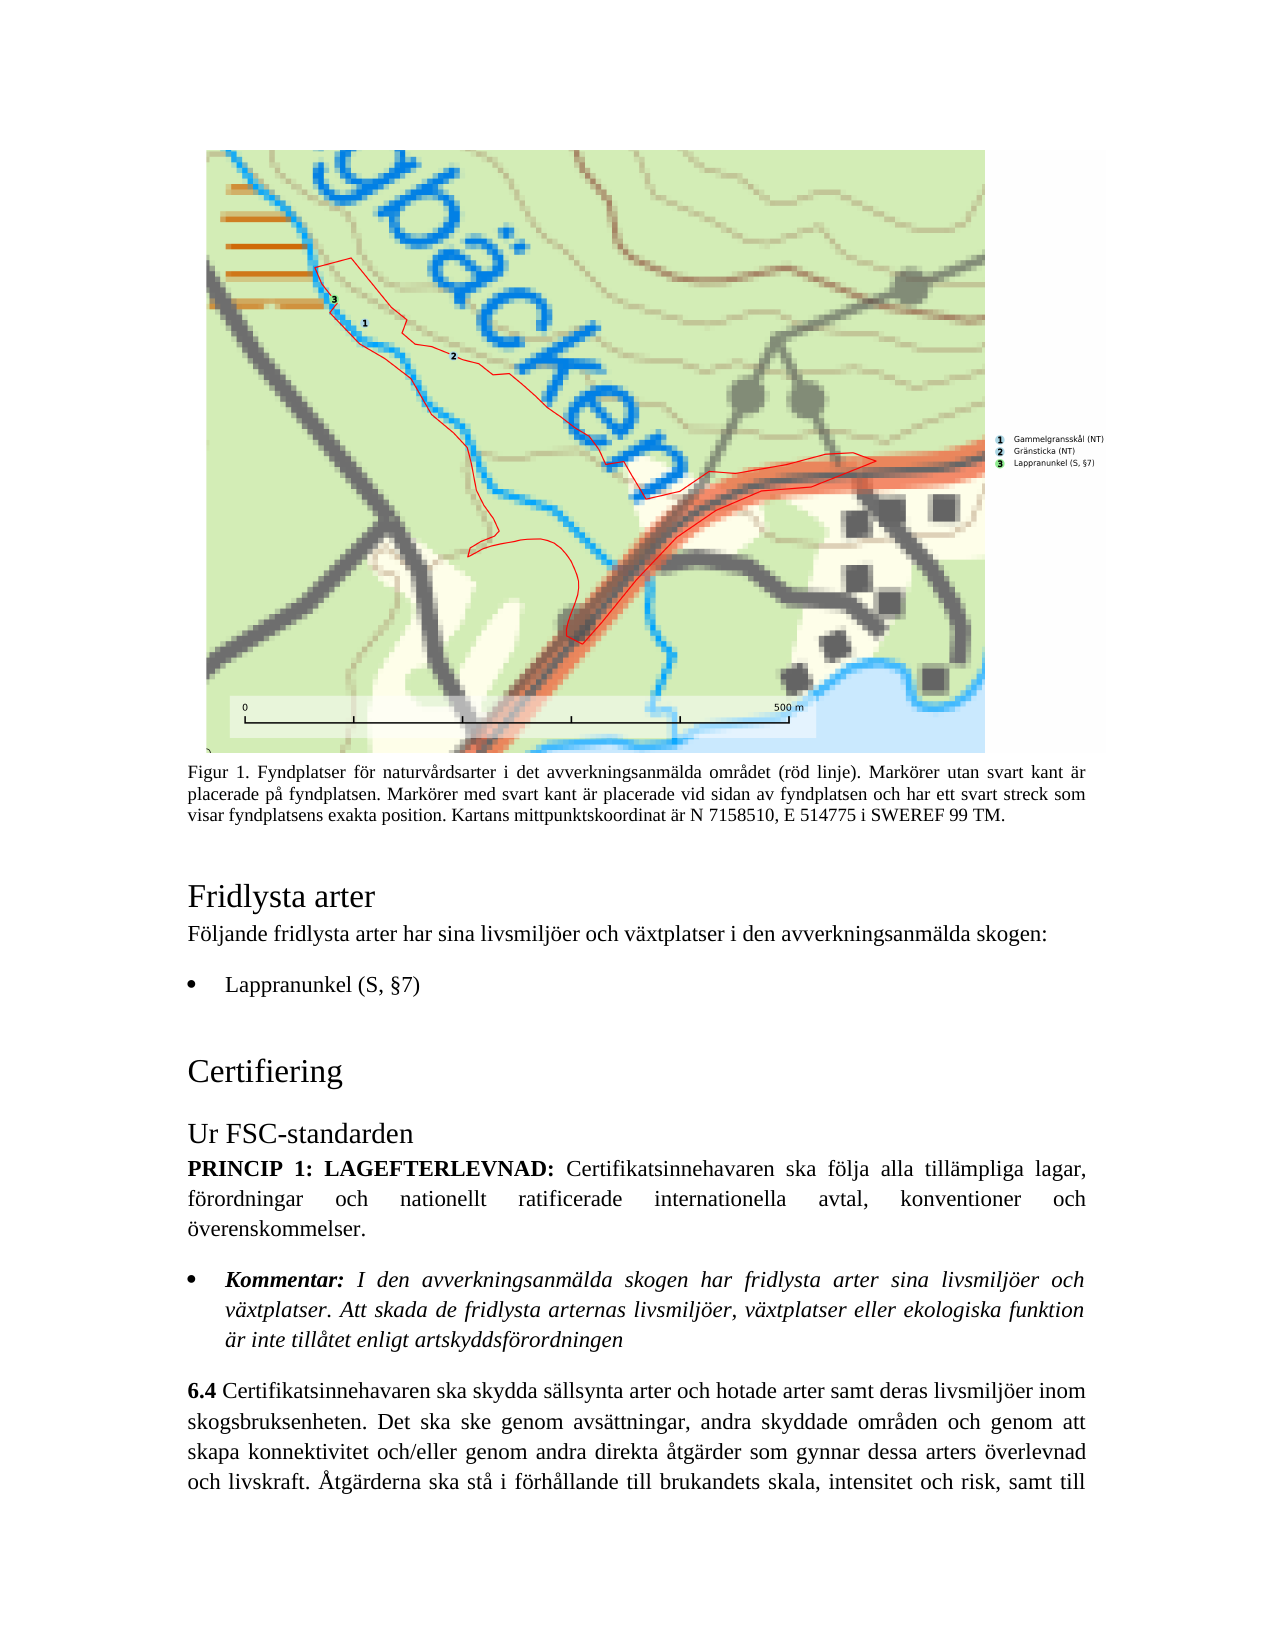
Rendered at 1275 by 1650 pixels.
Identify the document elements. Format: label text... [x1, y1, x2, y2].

subtitle Fridlysta arter [187, 876, 1087, 914]
text Figur 1. Fyndplatser för naturvårdsarter i det avverkningsanmälda området (röd linje). Markörer utan svart kant är placerade på fyndplatsen. Markörer med svart kant är placerade vid sidan av fyndplatsen och har ett svart streck som visar fyndplatsens exakta position. Kartans mittpunktskoordinat är N 7158510, E 514775 i SWEREF 99 TM. [187, 761, 1087, 826]
picture [206, 150, 1107, 753]
list Lappranunkel (S, §7) [187, 971, 1087, 997]
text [187, 1378, 1087, 1494]
subtitle Ur FSC-standarden [187, 1116, 1087, 1150]
subtitle Certifiering [187, 1051, 1087, 1089]
text Följande fridlysta arter har sina livsmiljöer och växtplatser i den avverkningsanmälda skogen: [187, 920, 1087, 946]
text PRINCIP 1: LAGEFTERLEVNAD: Certifikatsinnehavaren ska följa alla tillämpliga lagar, förordningar och nationellt ratificerade internationella avtal, konventioner och överenskommelser. [187, 1155, 1087, 1241]
list Kommentar: I den avverkningsanmälda skogen har fridlysta arter sina livsmiljöer och växtplatser. Att skada de fridlysta arternas livsmiljöer, växtplatser eller ekologiska funktion är inte tillåtet enligt artskyddsförordningen [187, 1266, 1087, 1353]
